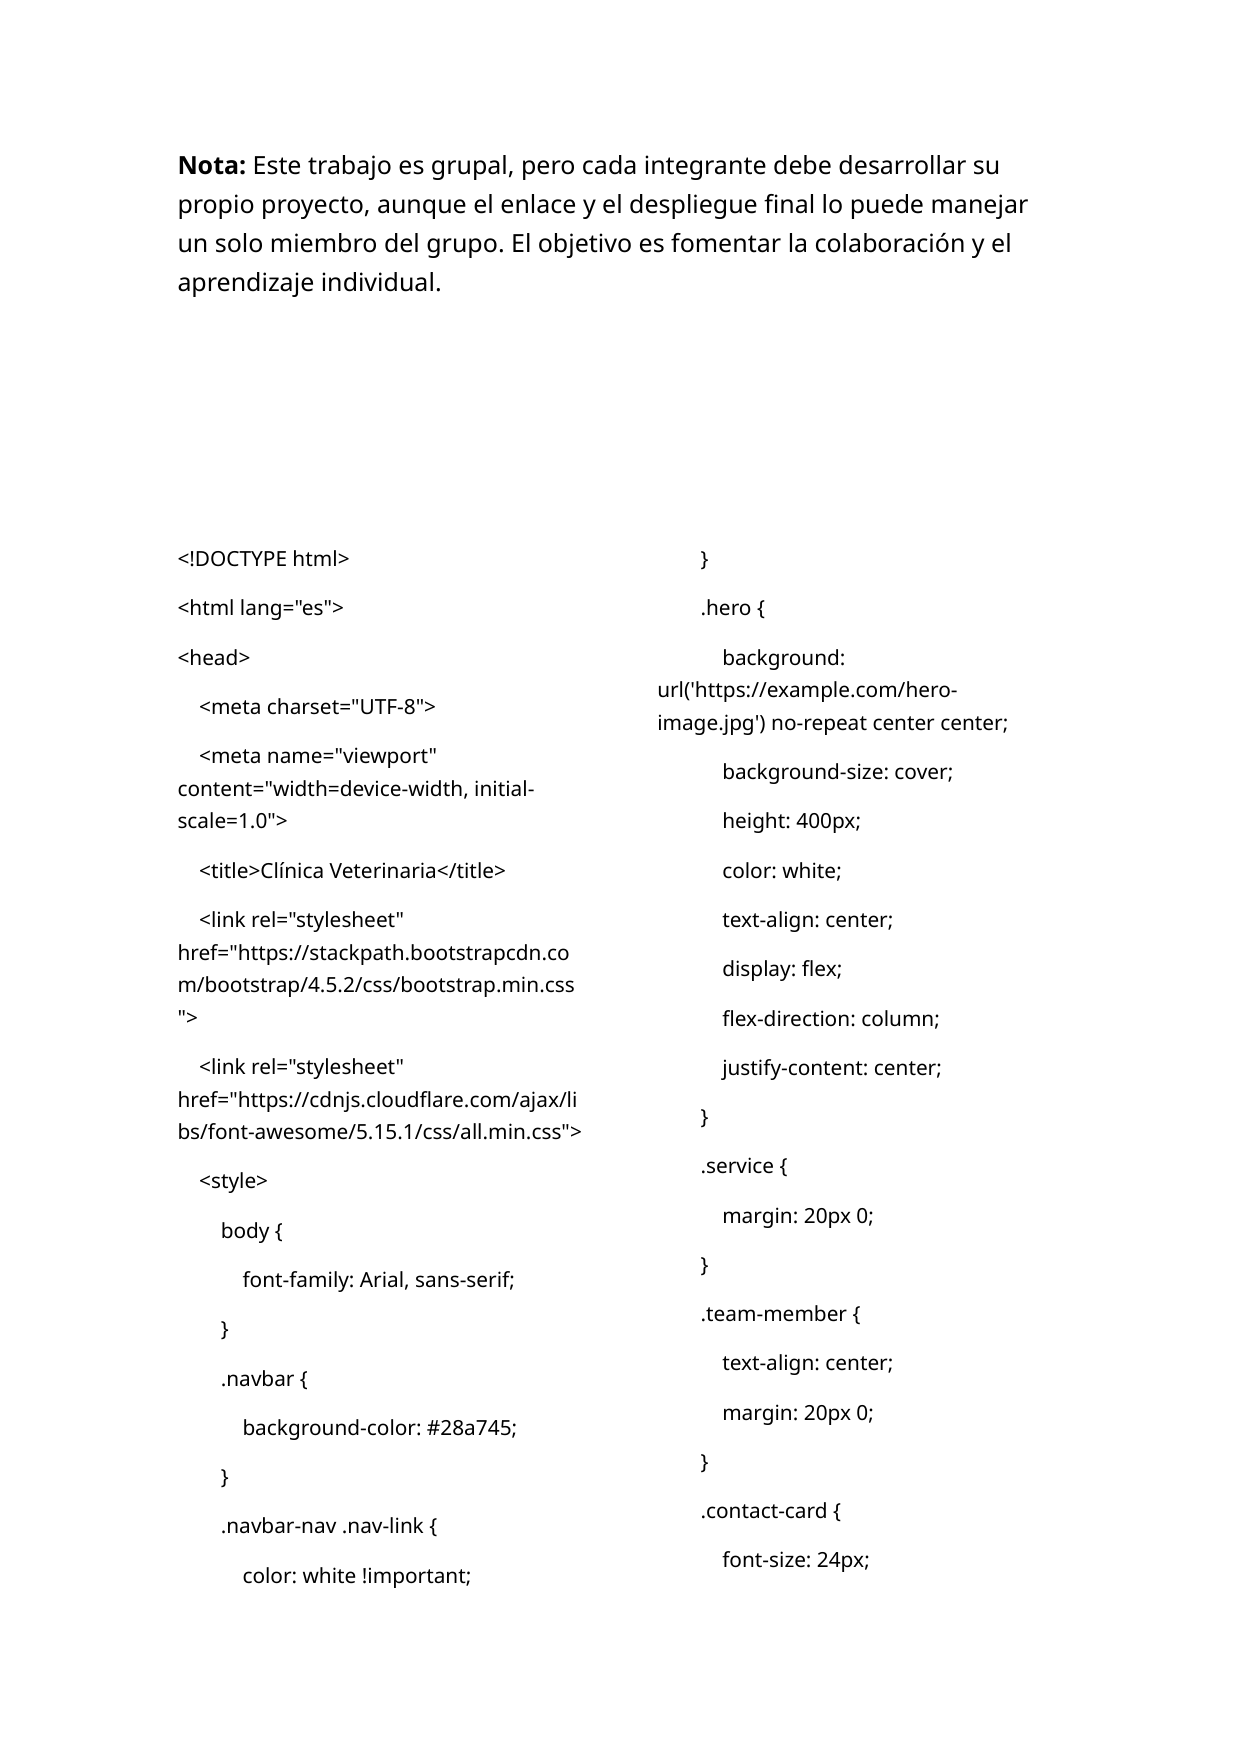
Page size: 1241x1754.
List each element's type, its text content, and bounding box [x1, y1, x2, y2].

text margin: 20px 0; [657, 1201, 1063, 1229]
text } [657, 1102, 1063, 1131]
text .team-member { [657, 1299, 1063, 1328]
text } [657, 1447, 1063, 1476]
text .navbar { [177, 1364, 583, 1392]
text display: flex; [657, 954, 1063, 983]
text <!DOCTYPE html> [177, 544, 583, 573]
text body { [177, 1216, 583, 1244]
text .contact-card { [657, 1496, 1063, 1525]
text } [177, 1314, 583, 1343]
text <title>Clínica Veterinaria</title> [177, 856, 583, 884]
text background-size: cover; [657, 757, 1063, 786]
text } [657, 1250, 1063, 1278]
text background-color: #28a745; [177, 1413, 583, 1441]
text } [657, 544, 1063, 573]
text } [177, 1462, 583, 1491]
text <style> [177, 1167, 583, 1195]
text Nota: Este trabajo es grupal, pero cada integrante debe desarrollar su propio proyecto, aunque el enlace y el despliegue final lo puede manejar un solo miembro del grupo. El objetivo es fomentar la colaboración y el aprendizaje individual. [177, 148, 1063, 299]
text <head> [177, 643, 583, 671]
text flex-direction: column; [657, 1004, 1063, 1032]
text font-family: Arial, sans-serif; [177, 1265, 583, 1294]
text <meta name="viewport" content="width=device-width, initial-scale=1.0"> [177, 741, 583, 835]
text font-size: 24px; [657, 1546, 1063, 1574]
text <link rel="stylesheet" href="https://stackpath.bootstrapcdn.com/bootstrap/4.5.2/css/bootstrap.min.css"> [177, 905, 583, 1031]
text margin: 20px 0; [657, 1398, 1063, 1426]
text text-align: center; [657, 1348, 1063, 1377]
text .service { [657, 1151, 1063, 1180]
text justify-content: center; [657, 1053, 1063, 1081]
text <link rel="stylesheet" href="https://cdnjs.cloudflare.com/ajax/libs/font-awesome/5.15.1/css/all.min.css"> [177, 1052, 583, 1146]
text color: white; [657, 856, 1063, 884]
text background: url('https://example.com/hero-image.jpg') no-repeat center center; [657, 643, 1063, 736]
text <meta charset="UTF-8"> [177, 692, 583, 721]
text .navbar-nav .nav-link { [177, 1512, 583, 1540]
text height: 400px; [657, 807, 1063, 835]
text <html lang="es"> [177, 593, 583, 622]
text color: white !important; [177, 1561, 583, 1589]
text text-align: center; [657, 905, 1063, 933]
text .hero { [657, 593, 1063, 622]
